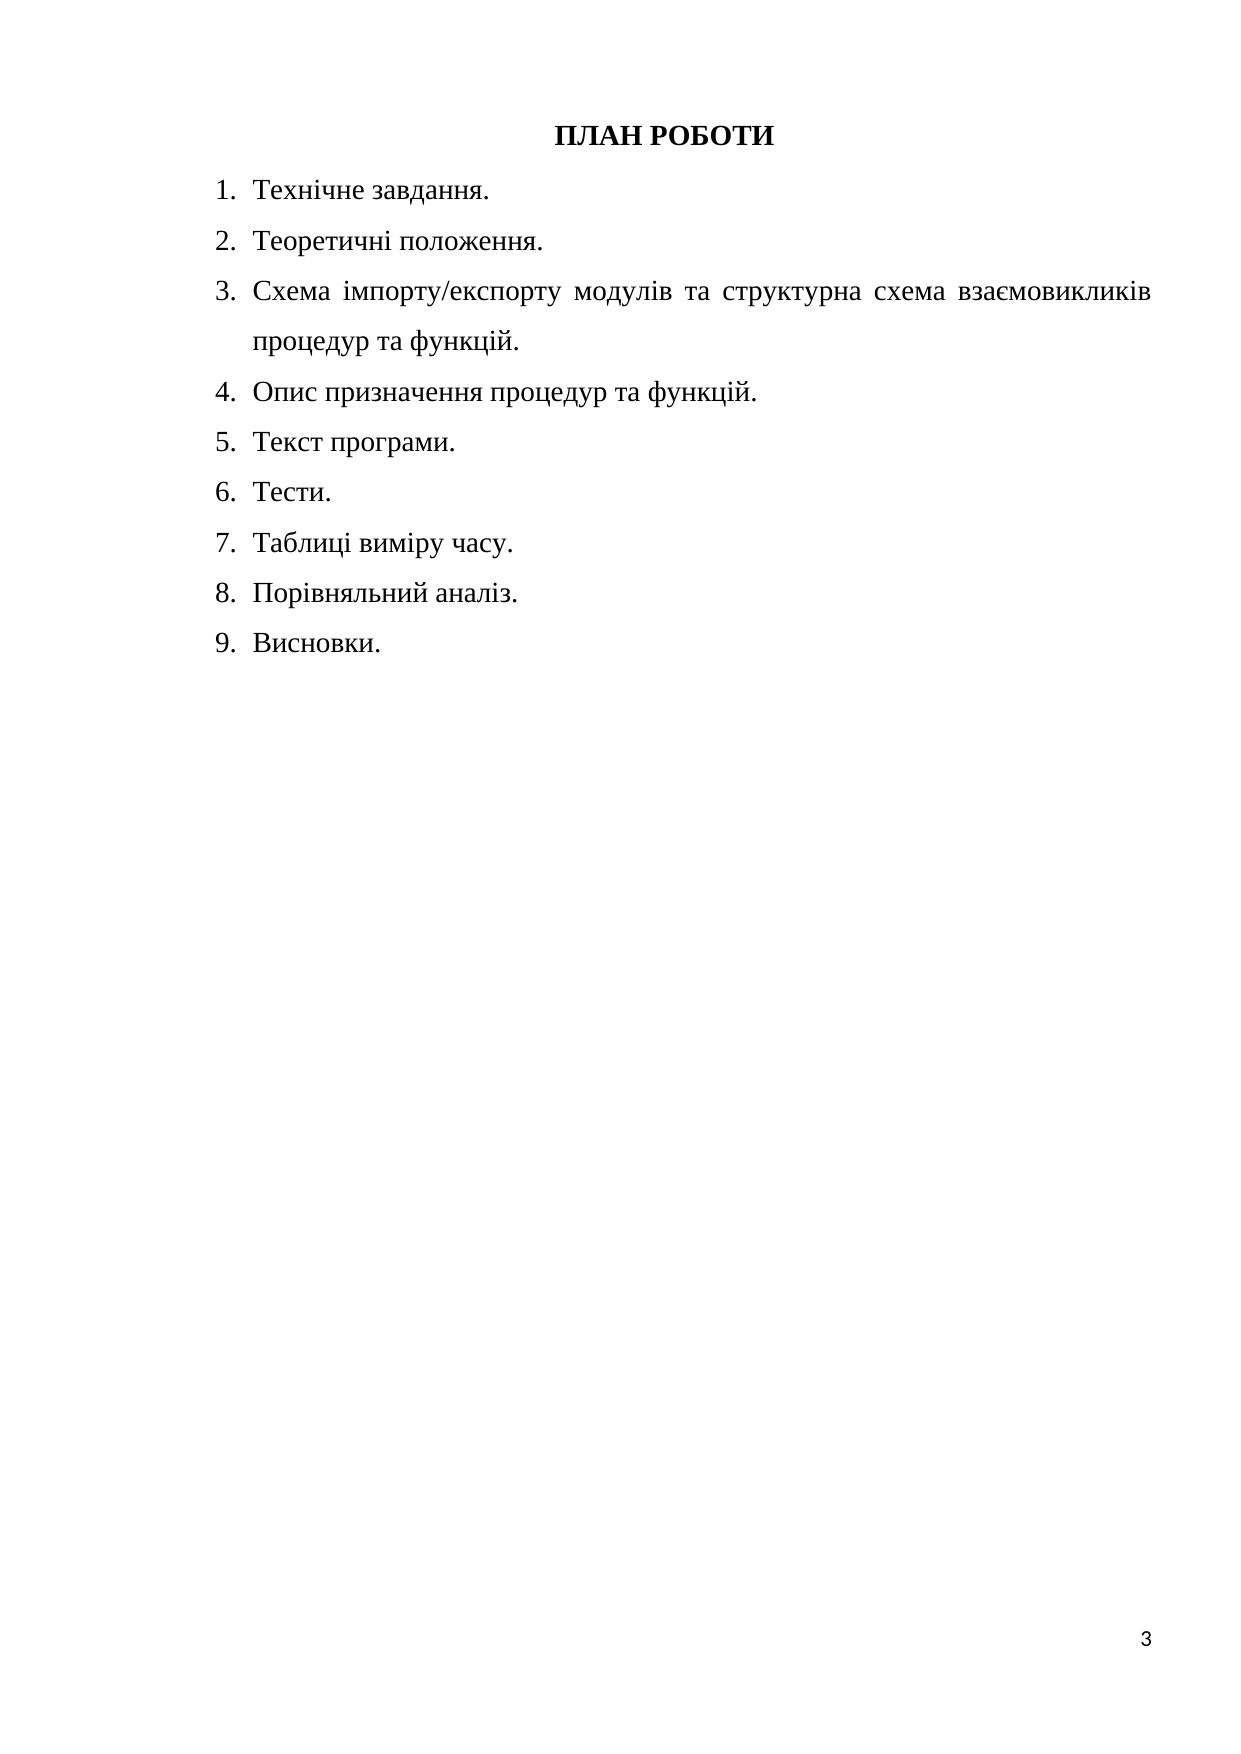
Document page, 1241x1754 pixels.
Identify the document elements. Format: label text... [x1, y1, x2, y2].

list Таблиці виміру часу. [215, 525, 1152, 558]
list Порівняльний аналіз. [215, 575, 1152, 608]
list Тести. [215, 474, 1152, 508]
text ПЛАН РОБОТИ [177, 118, 1152, 152]
list Технічне завдання. [215, 172, 1152, 206]
list Текст програми. [215, 424, 1152, 458]
list Схема імпорту/експорту модулів та структурна схема взаємовикликів процедур та функцій. [215, 273, 1152, 357]
list Висновки. [215, 625, 1152, 659]
list Теоретичні положення. [215, 223, 1152, 256]
list Опис призначення процедур та функцій. [215, 374, 1152, 407]
